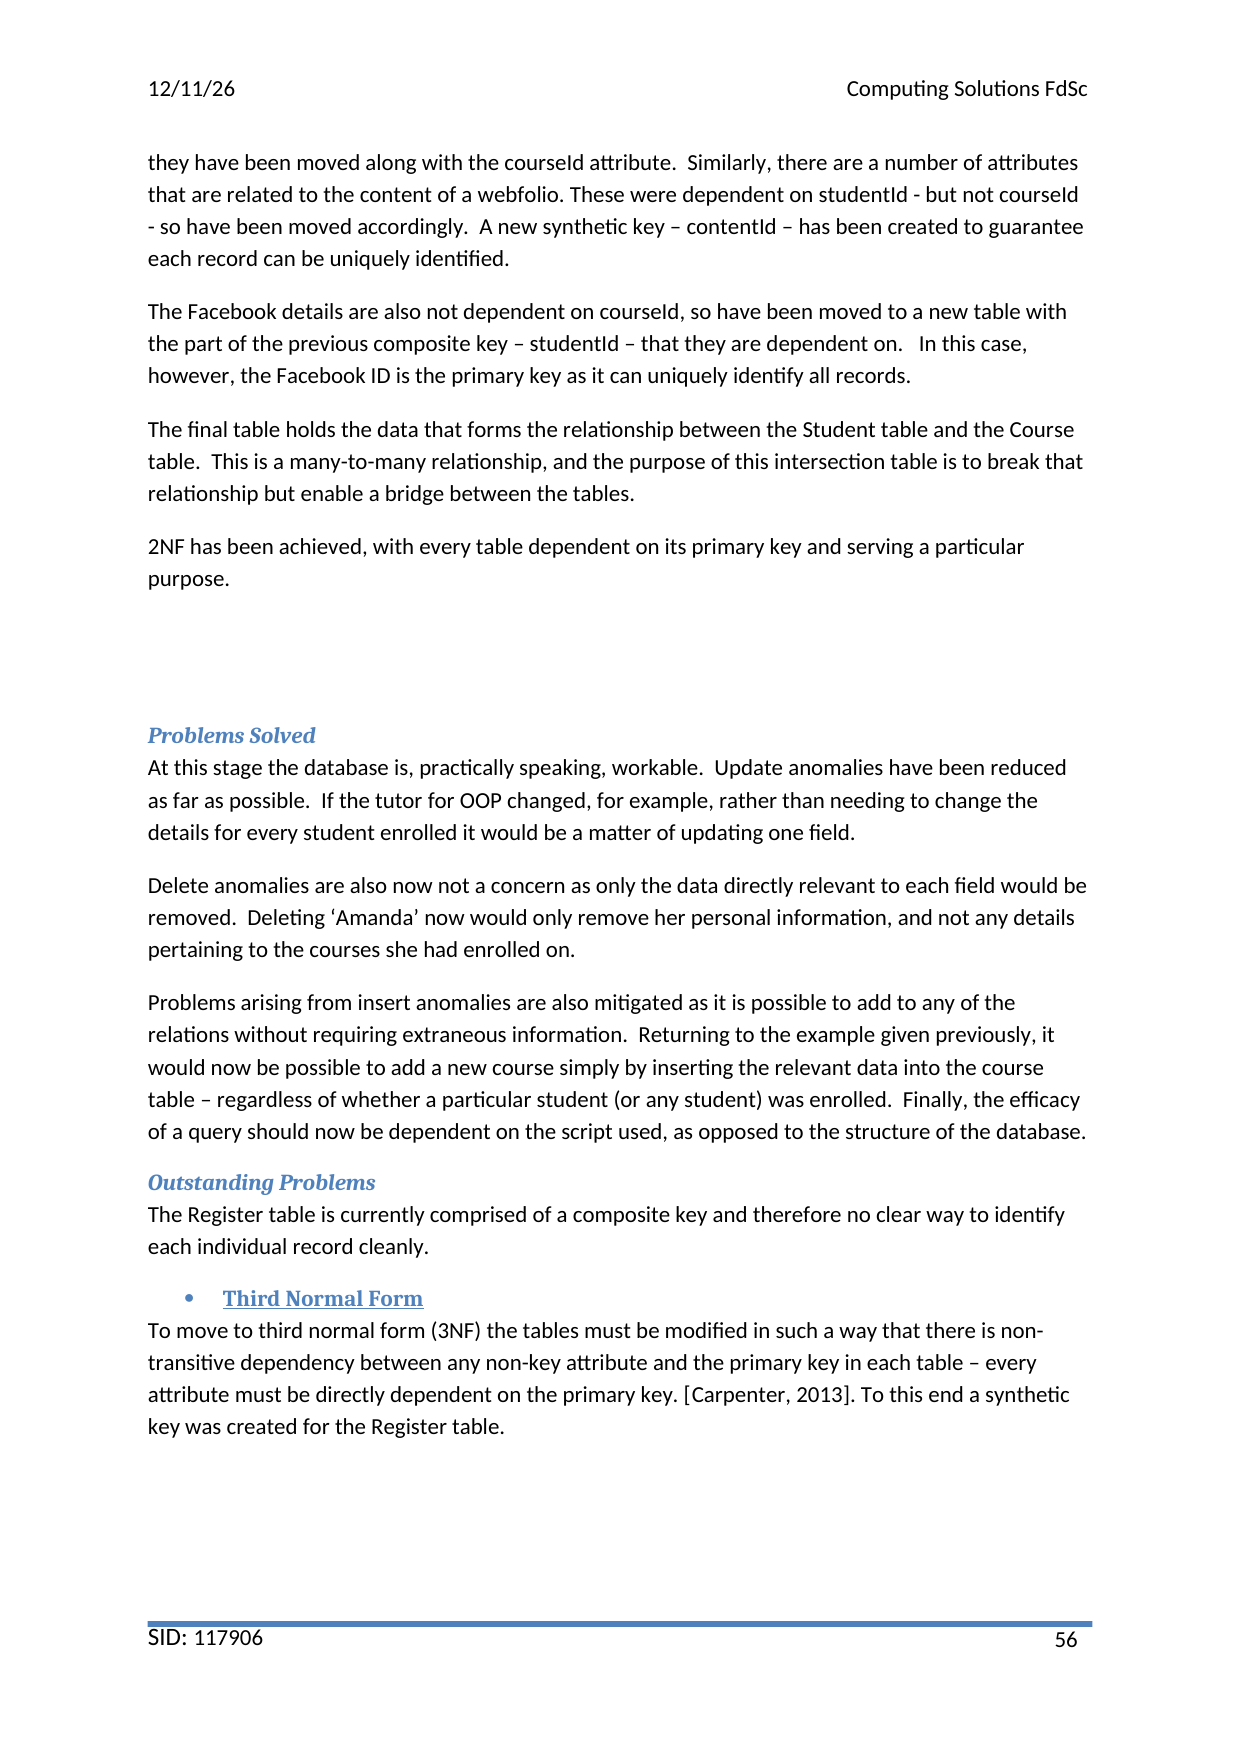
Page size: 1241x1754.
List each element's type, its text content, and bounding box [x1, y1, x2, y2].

text Delete anomalies are also now not a concern as only the data directly relevant to each field would be removed. Deleting ‘Amanda’ now would only remove her personal information, and not any details pertaining to the courses she had enrolled on. [148, 871, 1092, 963]
subtitle Third Normal Form [185, 1286, 1092, 1312]
text To move to third normal form (3NF) the tables must be modified in such a way that there is non-transitive dependency between any non-key attribute and the primary key in each table – every attribute must be directly dependent on the primary key. [Carpenter, 2013]. To this end a synthetic key was created for the Register table. [148, 1316, 1092, 1440]
text The final table holds the data that forms the relationship between the Student table and the Course table. This is a many-to-many relationship, and the purpose of this intersection table is to break that relationship but enable a bridge between the tables. [148, 415, 1092, 507]
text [148, 148, 1092, 272]
text At this stage the database is, practically speaking, workable. Update anomalies have been reduced as far as possible. If the tutor for OOP changed, for example, rather than needing to change the details for every student enrolled it would be a matter of updating one field. [148, 753, 1092, 846]
text The Facebook details are also not dependent on courseId, so have been moved to a new table with the part of the previous composite key – studentId – that they are dependent on. In this case, however, the Facebook ID is the primary key as it can uniquely identify all records. [148, 297, 1092, 390]
subtitle Outstanding Problems [148, 1170, 1092, 1196]
text The Register table is currently comprised of a composite key and therefore no clear way to identify each individual record cleanly. [148, 1200, 1092, 1261]
text 2NF has been achieved, with every table dependent on its primary key and serving a particular purpose. [148, 532, 1092, 592]
subtitle Problems Solved [148, 723, 1092, 750]
text Problems arising from insert anomalies are also mitigated as it is possible to add to any of the relations without requiring extraneous information. Returning to the example given previously, it would now be possible to add a new course simply by inserting the relevant data into the course table – regardless of whether a particular student (or any student) was enrolled. Finally, the efficacy of a query should now be dependent on the script used, as opposed to the structure of the database. [148, 988, 1092, 1145]
